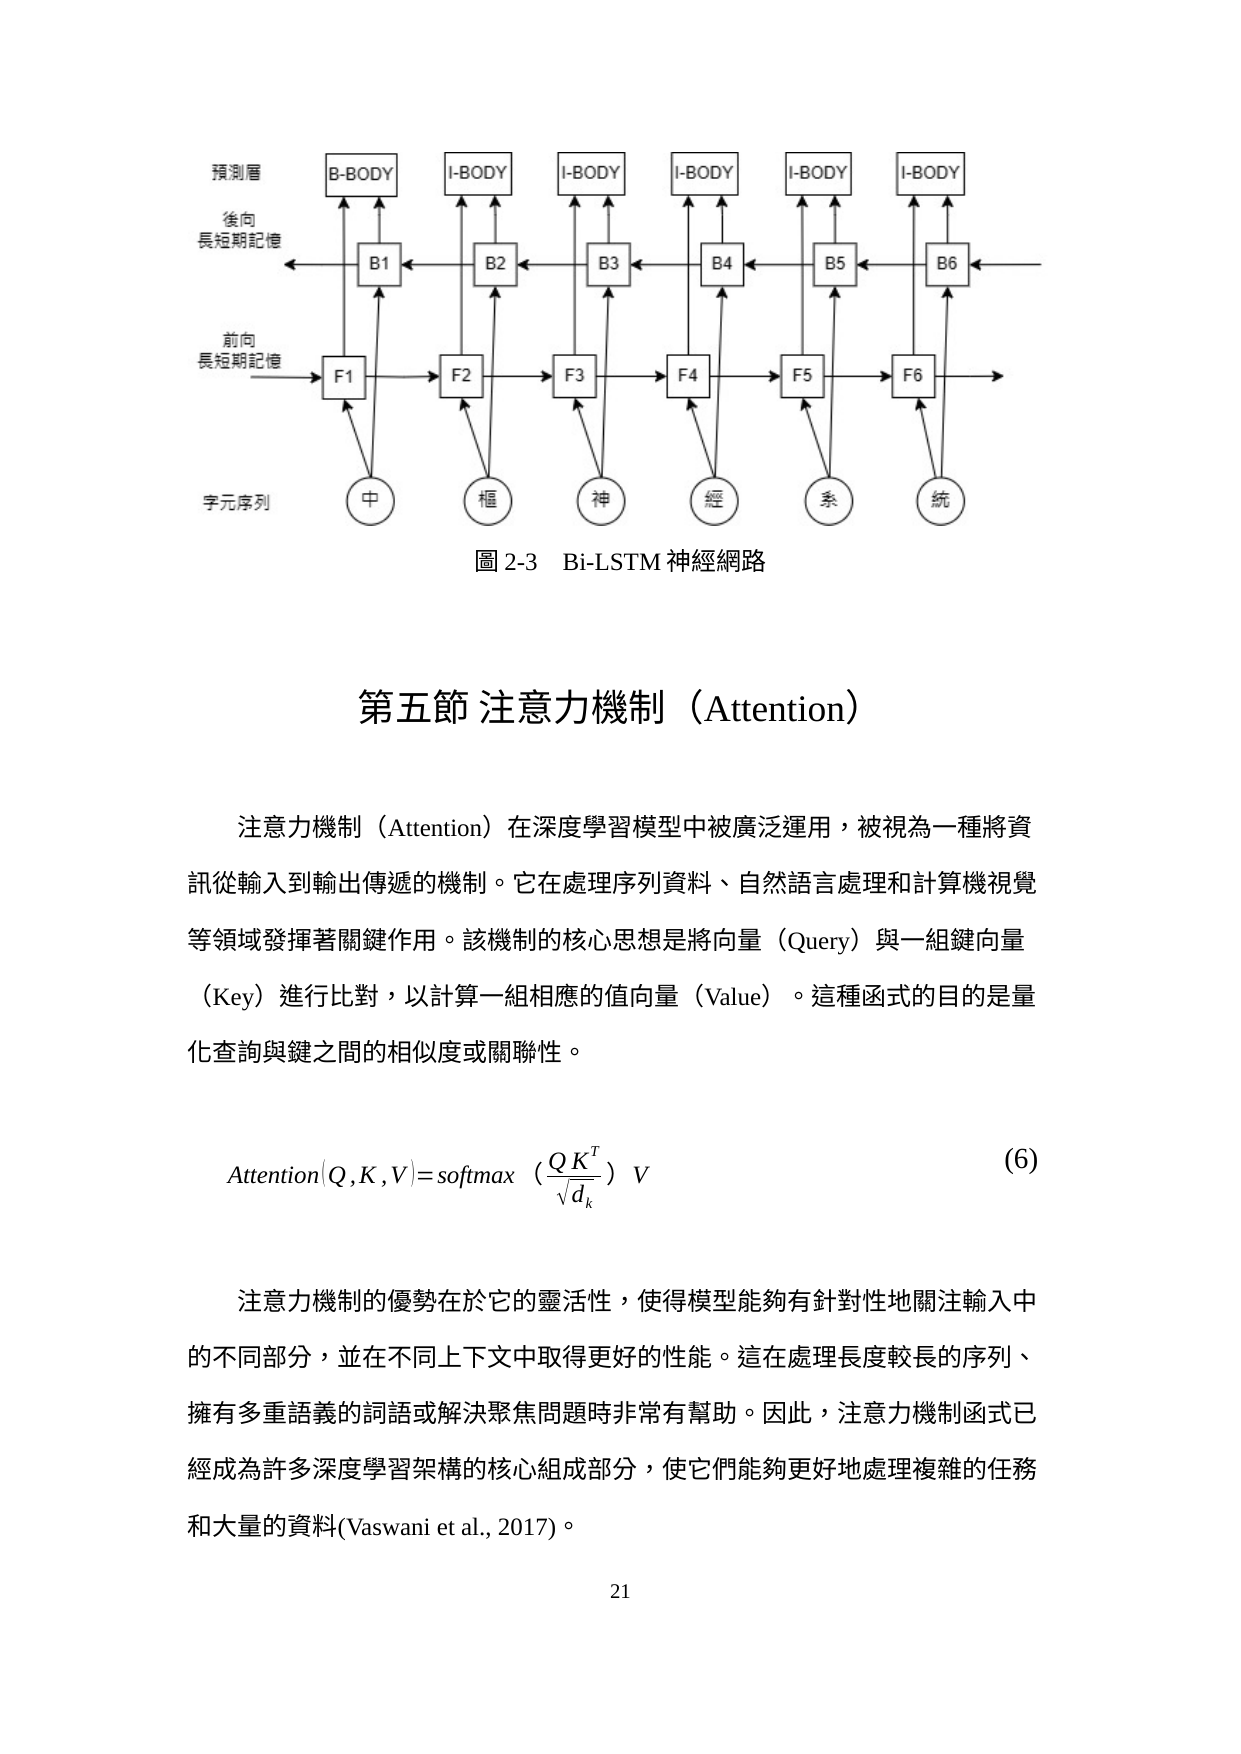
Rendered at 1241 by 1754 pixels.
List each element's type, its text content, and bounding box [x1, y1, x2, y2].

table_header [188, 1140, 689, 1229]
picture [187, 152, 1053, 526]
text 注意力機制（Attention）在深度學習模型中被廣泛運用，被視為一種將資訊從輸入到輸出傳遞的機制。它在處理序列資料、自然語言處理和計算機視覺等領域發揮著關鍵作用。該機制的核心思想是將向量（Query）與一組鍵向量（Key）進行比對，以計算一組相應的值向量（Value）。這種函式的目的是量化查詢與鍵之間的相似度或關聯性。 [187, 807, 1053, 1069]
subtitle 第五節 注意力機制（Attention） [187, 667, 1053, 742]
text 圖2-3 Bi-LSTM神經網路 [187, 541, 1053, 579]
text 注意力機制的優勢在於它的靈活性，使得模型能夠有針對性地關注輸入中的不同部分，並在不同上下文中取得更好的性能。這在處理長度較長的序列、擁有多重語義的詞語或解決聚焦問題時非常有幫助。因此，注意力機制函式已經成為許多深度學習架構的核心組成部分，使它們能夠更好地處理複雜的任務和大量的資料。 [187, 1281, 1053, 1543]
table_header [689, 1140, 1052, 1229]
